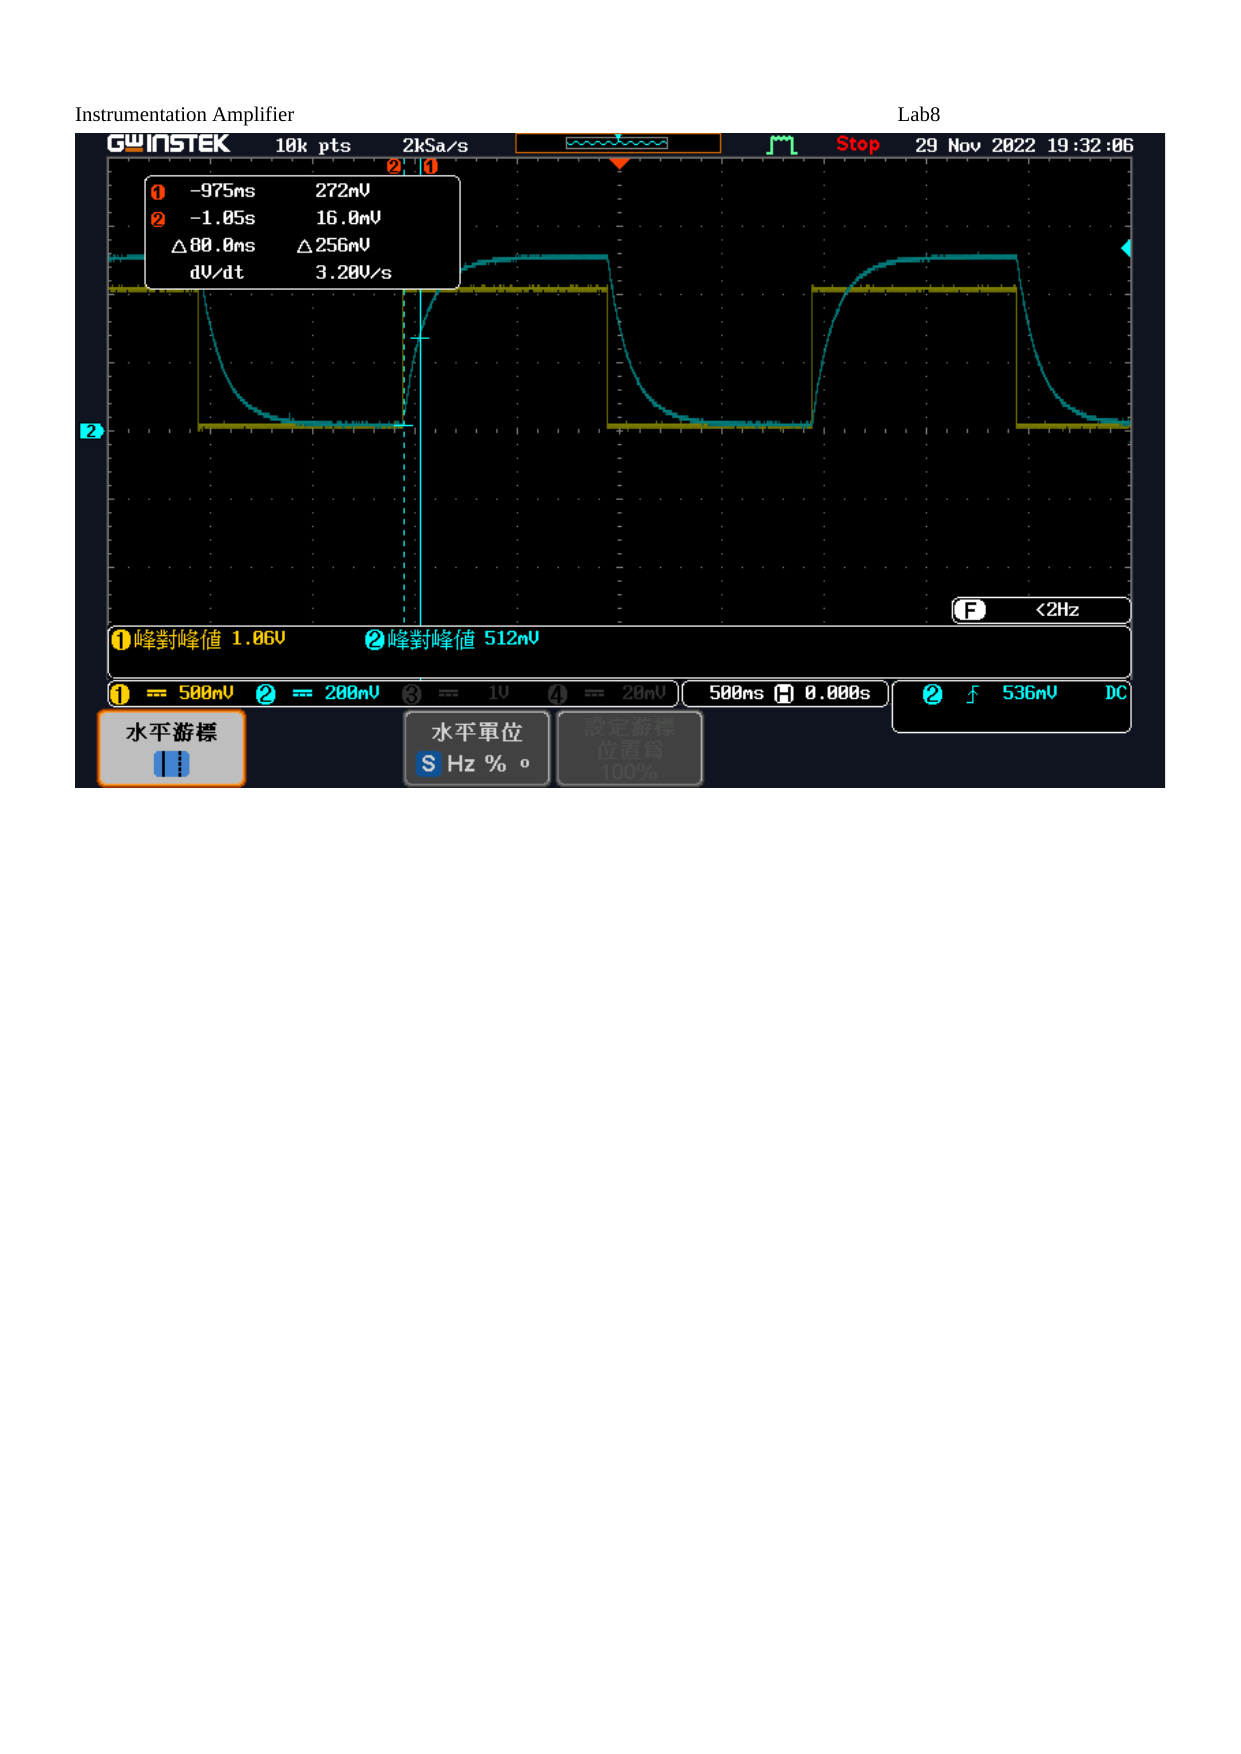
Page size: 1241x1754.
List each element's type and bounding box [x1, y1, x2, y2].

picture [75, 133, 1166, 788]
